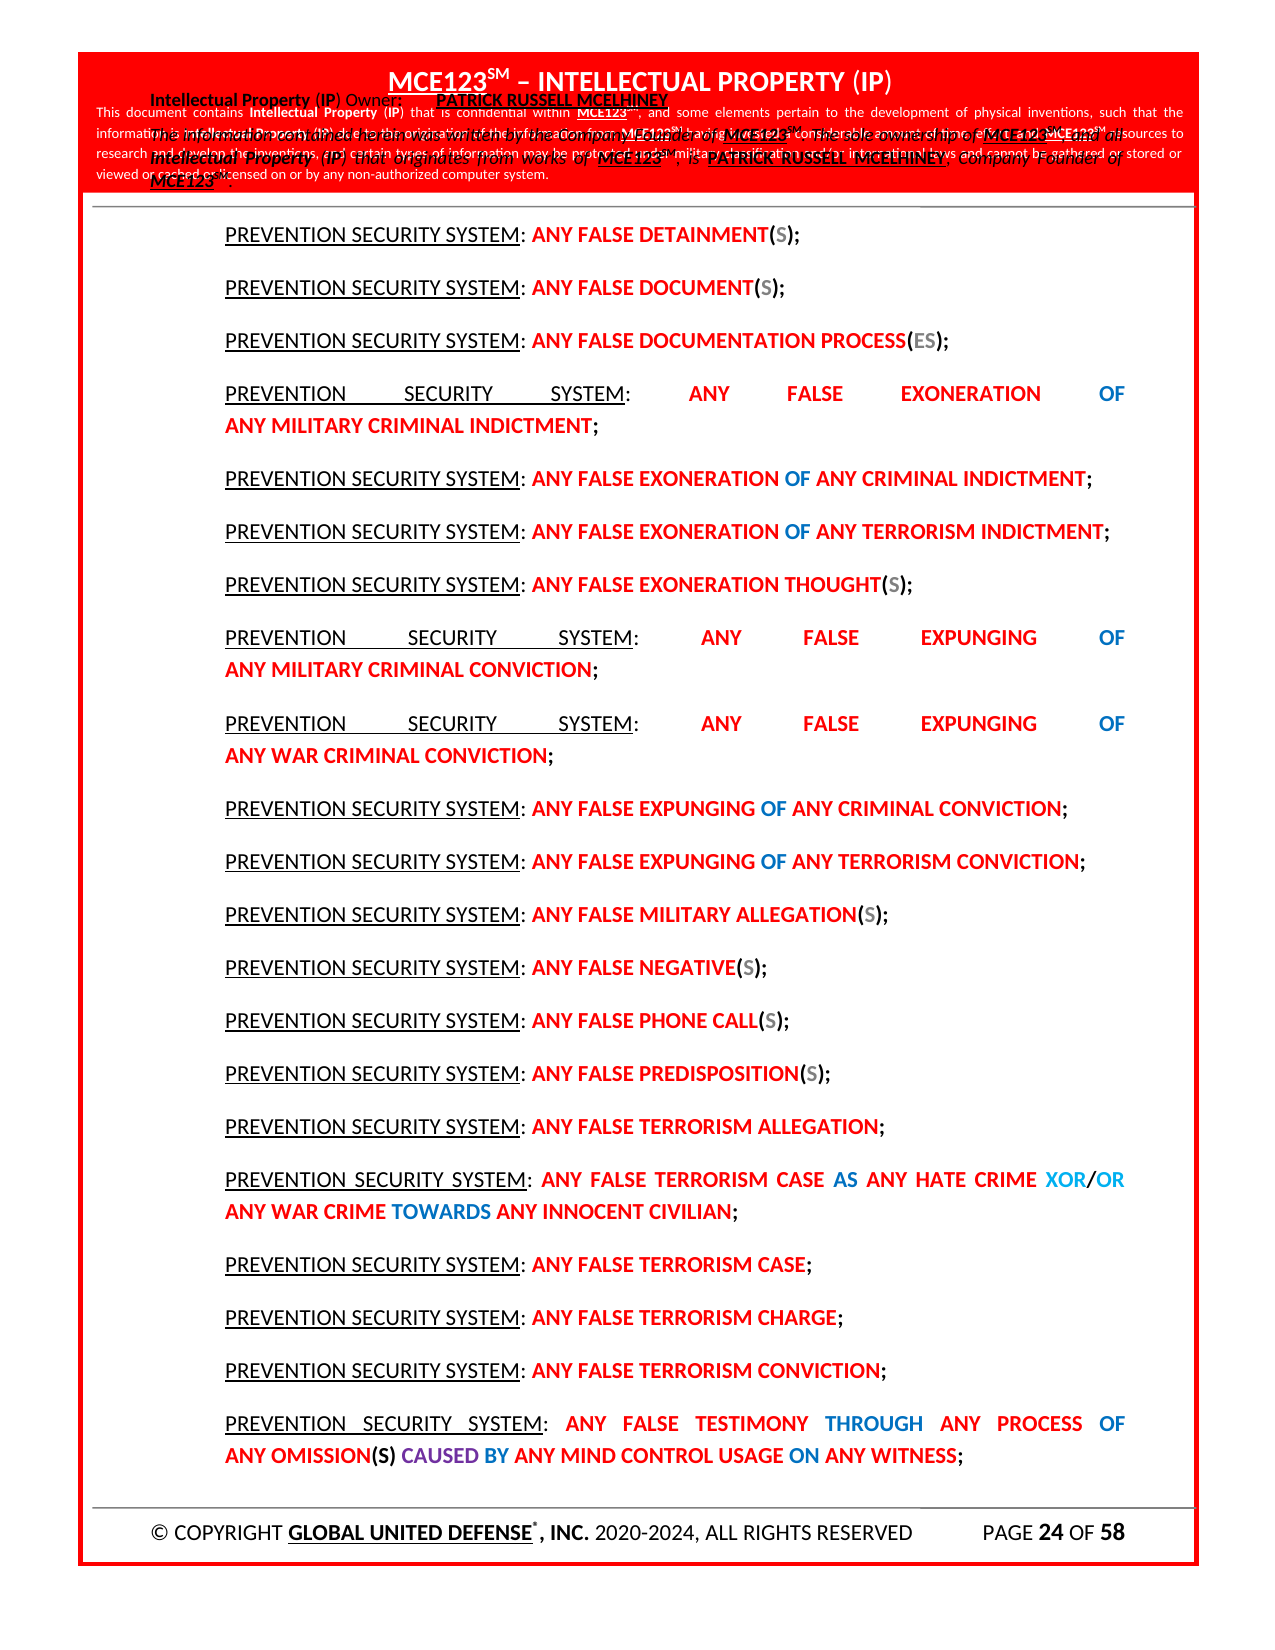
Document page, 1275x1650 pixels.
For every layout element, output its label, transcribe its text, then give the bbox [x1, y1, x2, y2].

text PREVENTION SECURITY SYSTEM: ANY FALSE TESTIMONY THROUGH ANY PROCESS OF ANY OMISSION(S) CAUSED BY ANY MIND CONTROL USAGE ON ANY WITNESS; [225, 1409, 1125, 1469]
text PREVENTION SECURITY SYSTEM: ANY FALSE TERRORISM CASE AS ANY HATE CRIME XOR/OR ANY WAR CRIME TOWARDS ANY INNOCENT CIVILIAN; [225, 1165, 1125, 1225]
text PREVENTION SECURITY SYSTEM: ANY FALSE PHONE CALL(S); [225, 1006, 1125, 1034]
text PREVENTION SECURITY SYSTEM: ANY FALSE DETAINMENT(S); [225, 220, 1125, 248]
text PREVENTION SECURITY SYSTEM: ANY FALSE EXPUNGING OF ANY MILITARY CRIMINAL CONVICTION; [225, 623, 1125, 684]
text PREVENTION SECURITY SYSTEM: ANY FALSE EXONERATION THOUGHT(S); [225, 570, 1125, 598]
text PREVENTION SECURITY SYSTEM: ANY FALSE EXONERATION OF ANY CRIMINAL INDICTMENT; [225, 464, 1125, 492]
text PREVENTION SECURITY SYSTEM: ANY FALSE EXPUNGING OF ANY CRIMINAL CONVICTION; [225, 794, 1125, 822]
text PREVENTION SECURITY SYSTEM: ANY FALSE MILITARY ALLEGATION(S); [225, 900, 1125, 928]
text PREVENTION SECURITY SYSTEM: ANY FALSE TERRORISM CHARGE; [225, 1303, 1125, 1331]
text PREVENTION SECURITY SYSTEM: ANY FALSE EXPUNGING OF ANY WAR CRIMINAL CONVICTION; [225, 709, 1125, 769]
text PREVENTION SECURITY SYSTEM: ANY FALSE TERRORISM ALLEGATION; [225, 1112, 1125, 1140]
text PREVENTION SECURITY SYSTEM: ANY FALSE EXONERATION OF ANY MILITARY CRIMINAL INDICTMENT; [225, 379, 1125, 439]
text PREVENTION SECURITY SYSTEM: ANY FALSE EXONERATION OF ANY TERRORISM INDICTMENT; [225, 517, 1125, 545]
text PREVENTION SECURITY SYSTEM: ANY FALSE DOCUMENTATION PROCESS(ES); [225, 326, 1125, 354]
text PREVENTION SECURITY SYSTEM: ANY FALSE TERRORISM CASE; [225, 1250, 1125, 1278]
text PREVENTION SECURITY SYSTEM: ANY FALSE NEGATIVE(S); [225, 953, 1125, 981]
text PREVENTION SECURITY SYSTEM: ANY FALSE TERRORISM CONVICTION; [225, 1356, 1125, 1384]
text PREVENTION SECURITY SYSTEM: ANY FALSE EXPUNGING OF ANY TERRORISM CONVICTION; [225, 847, 1125, 875]
text PREVENTION SECURITY SYSTEM: ANY FALSE PREDISPOSITION(S); [225, 1059, 1125, 1087]
text PREVENTION SECURITY SYSTEM: ANY FALSE DOCUMENT(S); [225, 273, 1125, 301]
